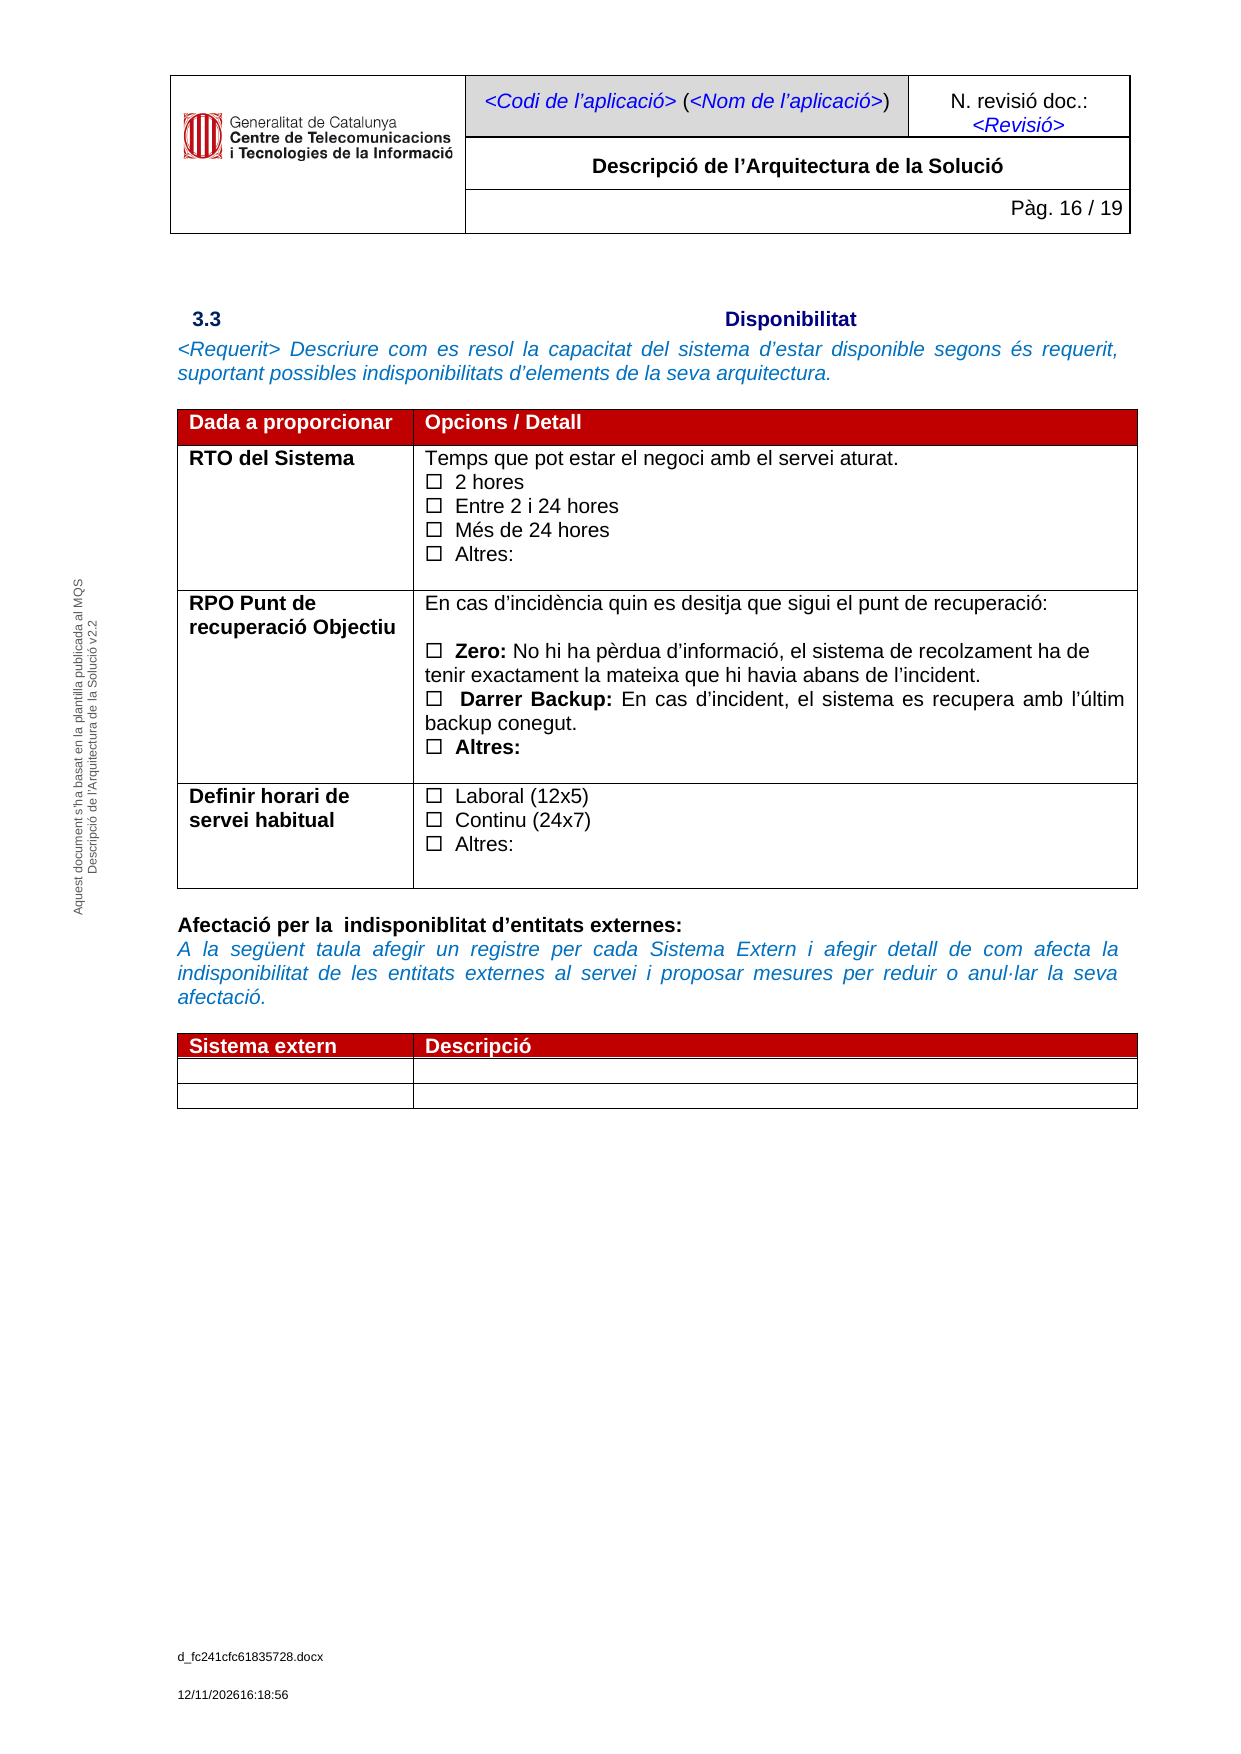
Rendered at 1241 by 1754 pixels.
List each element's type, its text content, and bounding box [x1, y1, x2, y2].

text A la següent taula afegir un registre per cada Sistema Extern i afegir detall de com afecta la indisponibilitat de les entitats externes al servei i proposar mesures per reduir o anul·lar la seva afectació. [177, 937, 1122, 1008]
table_header Sistema extern [178, 1034, 413, 1057]
table_cell [178, 1059, 413, 1082]
text Afectació per la indisponiblitat d’entitats externes: [177, 913, 1122, 937]
table_cell En cas d’incidència quin es desitja que sigui el punt de recuperació: Zero: No hi ha pèrdua d’informació, el sistema de recolzament ha de tenir exactament la mateixa que hi havia abans de l’incident. Darrer Backup: En cas d’incident, el sistema es recupera amb l’últim backup conegut. Altres: [414, 591, 1137, 783]
table_header Opcions / Detall [414, 410, 1137, 445]
table_cell [178, 1084, 413, 1107]
text <Requerit> Descriure com es resol la capacitat del sistema d’estar disponible segons és requerit, suportant possibles indisponibilitats d’elements de la seva arquitectura. [177, 337, 1122, 384]
table_cell Laboral (12x5) Continu (24x7) Altres: [414, 784, 1137, 888]
table_cell [414, 1084, 1137, 1107]
table_cell [414, 1059, 1137, 1082]
table_cell RTO del Sistema [178, 446, 413, 590]
table_cell Definir horari de servei habitual [178, 784, 413, 888]
table_header Descripció [414, 1034, 1137, 1057]
table_header Dada a proporcionar [178, 410, 413, 445]
subtitle Disponibilitat [192, 306, 1122, 330]
table_cell Temps que pot estar el negoci amb el servei aturat. 2 hores Entre 2 i 24 hores Més de 24 hores Altres: [414, 446, 1137, 590]
table_cell RPO Punt de recuperació Objectiu [178, 591, 413, 783]
picture [183, 113, 453, 161]
